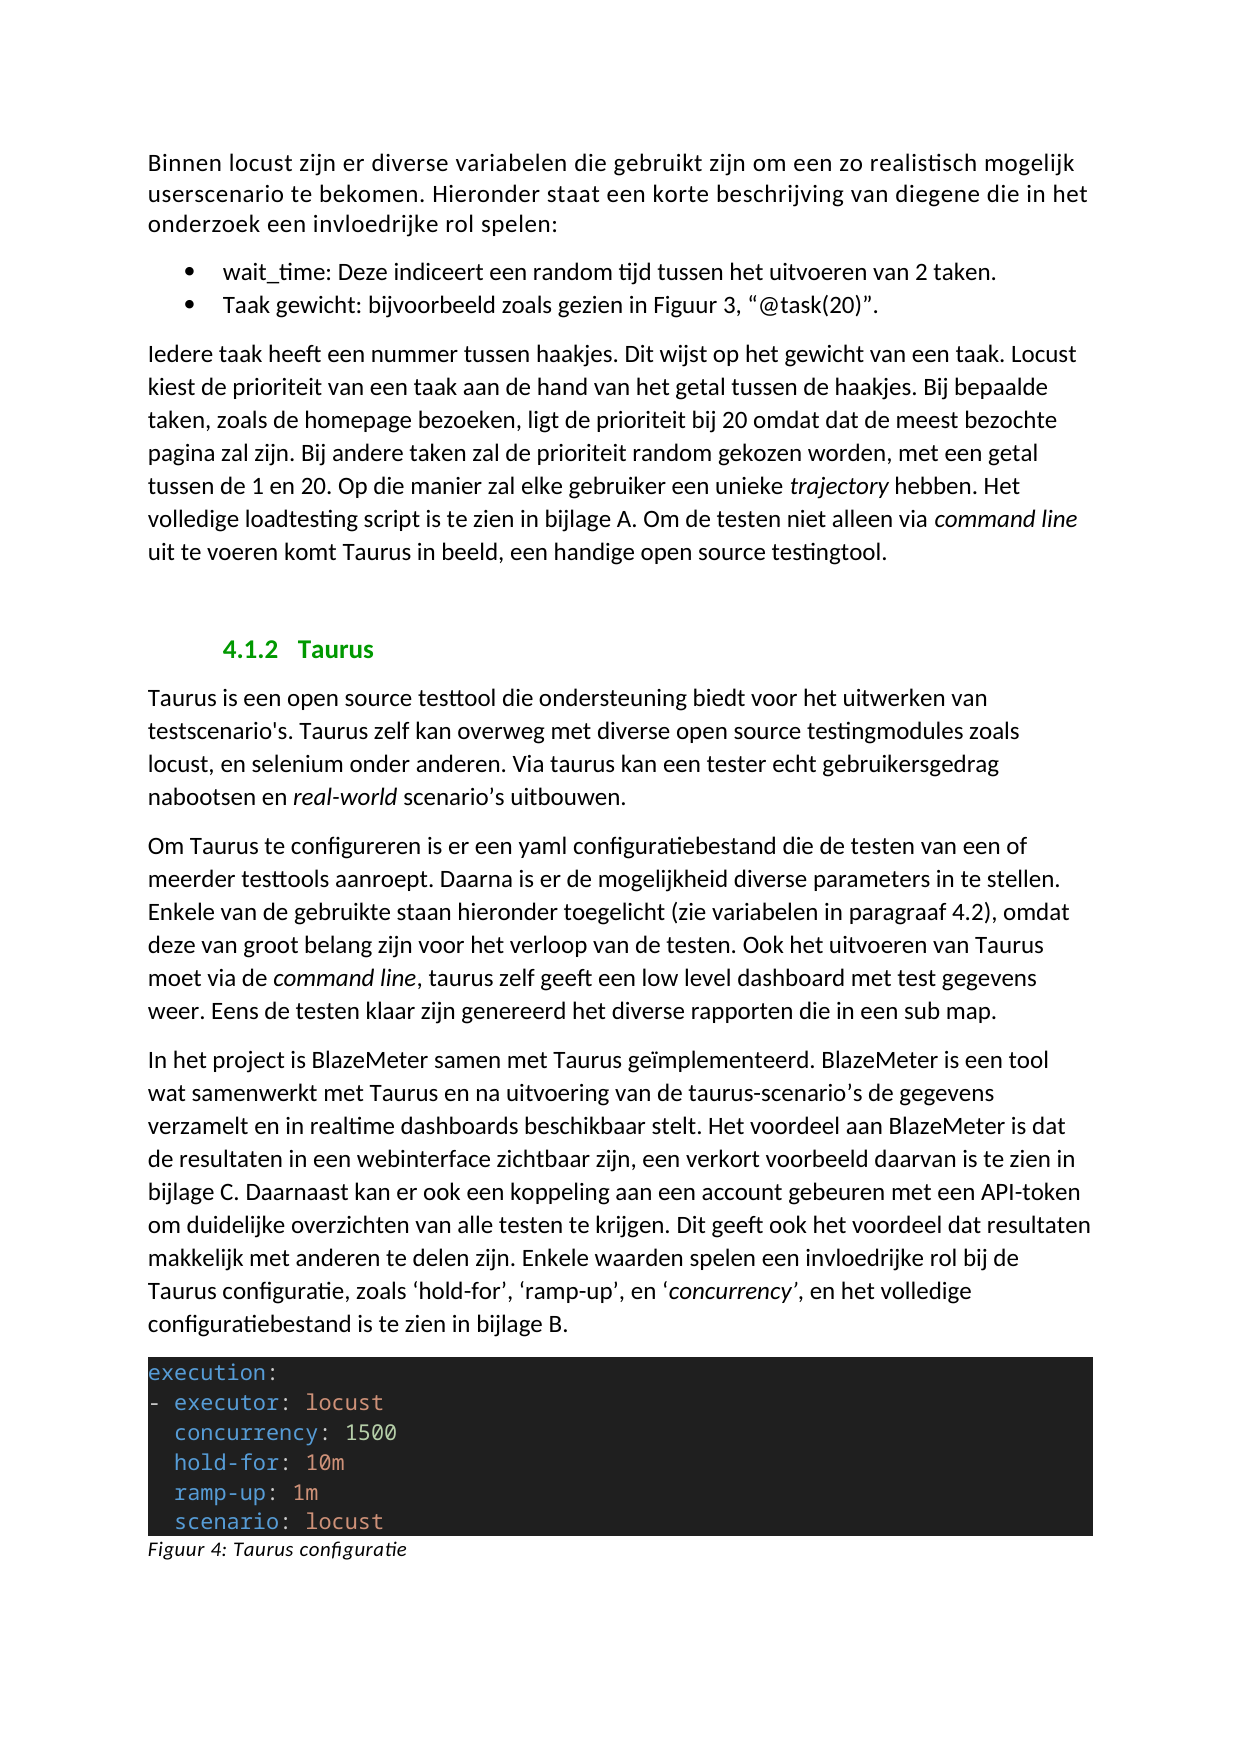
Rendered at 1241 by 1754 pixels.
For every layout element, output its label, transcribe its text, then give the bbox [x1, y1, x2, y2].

text Taurus is een open source testtool die ondersteuning biedt voor het uitwerken van testscenario's. Taurus zelf kan overweg met diverse open source testingmodules zoals locust, en selenium onder anderen. Via taurus kan een tester echt gebruikersgedrag nabootsen en real-world scenario’s uitbouwen. [148, 682, 1093, 811]
text ramp-up: 1m [148, 1477, 1093, 1506]
text hold-for: 10m [148, 1447, 1093, 1477]
text Om Taurus te configureren is er een yaml configuratiebestand die de testen van een of meerder testtools aanroept. Daarna is er de mogelijkheid diverse parameters in te stellen. Enkele van de gebruikte staan hieronder toegelicht (zie variabelen in paragraaf 4.2), omdat deze van groot belang zijn voor het verloop van de testen. Ook het uitvoeren van Taurus moet via de command line, taurus zelf geeft een low level dashboard met test gegevens weer. Eens de testen klaar zijn genereerd het diverse rapporten die in een sub map. [148, 830, 1093, 1025]
text Figuur 4: Taurus configuratie [148, 1536, 1093, 1562]
list Taak gewicht: bijvoorbeeld zoals gezien in Figuur 3, “@task(20)”. [185, 289, 1093, 319]
text Binnen locust zijn er diverse variabelen die gebruikt zijn om een zo realistisch mogelijk userscenario te bekomen. Hieronder staat een korte beschrijving van diegene die in het onderzoek een invloedrijke rol spelen: [148, 148, 1093, 239]
text scenario: locust [148, 1506, 1093, 1536]
text In het project is BlazeMeter samen met Taurus geïmplementeerd. BlazeMeter is een tool wat samenwerkt met Taurus en na uitvoering van de taurus-scenario’s de gegevens verzamelt en in realtime dashboards beschikbaar stelt. Het voordeel aan BlazeMeter is dat de resultaten in een webinterface zichtbaar zijn, een verkort voorbeeld daarvan is te zien in bijlage C. Daarnaast kan er ook een koppeling aan een account gebeuren met een API-token om duidelijke overzichten van alle testen te krijgen. Dit geeft ook het voordeel dat resultaten makkelijk met anderen te delen zijn. Enkele waarden spelen een invloedrijke rol bij de Taurus configuratie, zoals ‘hold-for’, ‘ramp-up’, en ‘concurrency’, en het volledige configuratiebestand is te zien in bijlage B. [148, 1044, 1093, 1338]
subtitle Taurus [223, 632, 1093, 665]
text execution: [148, 1357, 1093, 1387]
text - executor: locust [148, 1387, 1093, 1417]
text concurrency: 1500 [148, 1417, 1093, 1447]
text Iedere taak heeft een nummer tussen haakjes. Dit wijst op het gewicht van een taak. Locust kiest de prioriteit van een taak aan de hand van het getal tussen de haakjes. Bij bepaalde taken, zoals de homepage bezoeken, ligt de prioriteit bij 20 omdat dat de meest bezochte pagina zal zijn. Bij andere taken zal de prioriteit random gekozen worden, met een getal tussen de 1 en 20. Op die manier zal elke gebruiker een unieke trajectory hebben. Het volledige loadtesting script is te zien in bijlage A. Om de testen niet alleen via command line uit te voeren komt Taurus in beeld, een handige open source testingtool. [148, 338, 1093, 566]
list wait_time: Deze indiceert een random tijd tussen het uitvoeren van 2 taken. [185, 256, 1093, 286]
